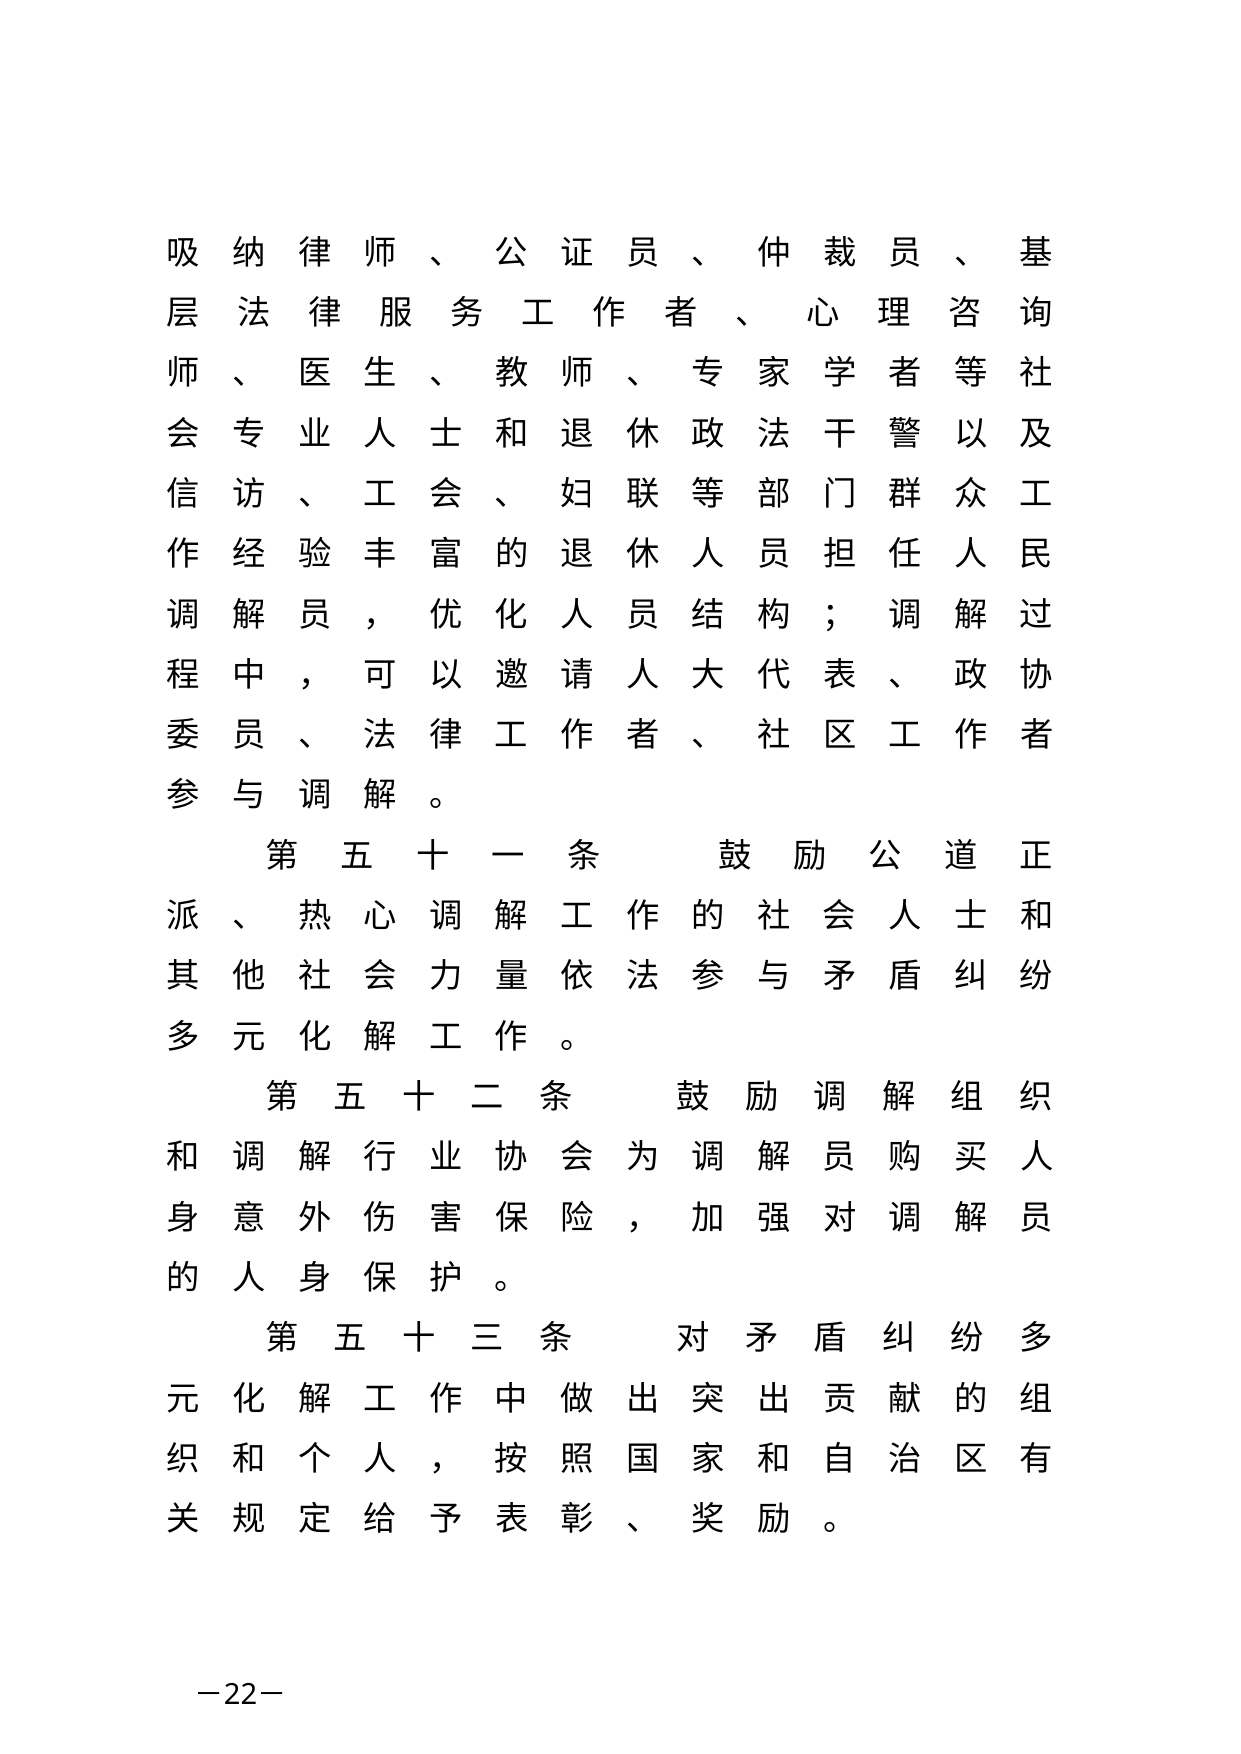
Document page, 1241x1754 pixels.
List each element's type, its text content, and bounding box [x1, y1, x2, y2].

text 第五十一条 鼓励公道正派、热心调解工作的社会人士和其他社会力量依法参与矛盾纠纷多元化解工作。 [167, 822, 1085, 1064]
text 第五十二条 鼓励调解组织和调解行业协会为调解员购买人身意外伤害保险，加强对调解员的人身保护。 [167, 1064, 1085, 1305]
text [167, 219, 1085, 822]
text 第五十三条 对矛盾纠纷多元化解工作中做出突出贡献的组织和个人，按照国家和自治区有关规定给予表彰、奖励。 [167, 1305, 1085, 1546]
